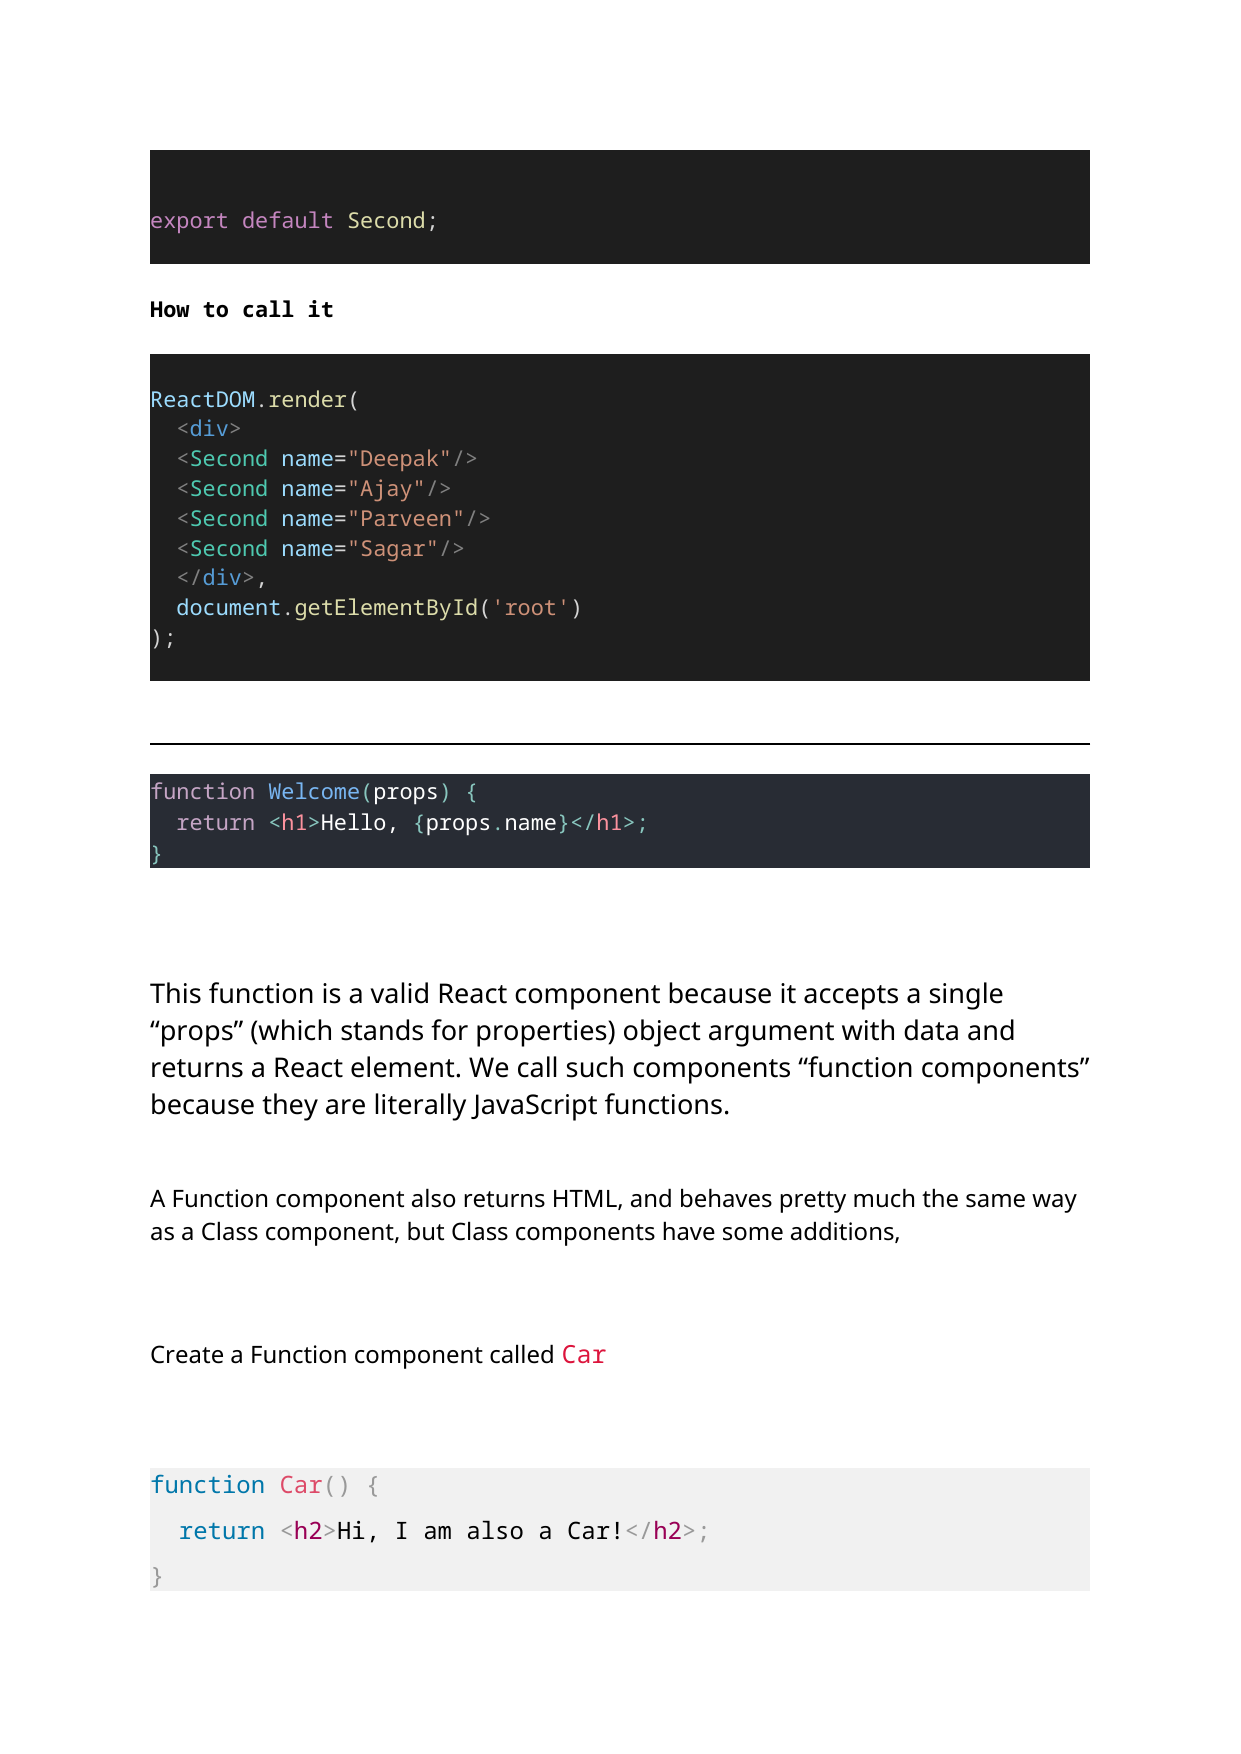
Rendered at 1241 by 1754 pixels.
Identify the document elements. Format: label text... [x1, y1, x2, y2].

text <Second name="Sagar"/> [150, 532, 1090, 562]
text function Car() { [150, 1468, 1090, 1501]
text return <h1>Hello, {props.name}</h1>; [150, 806, 1090, 837]
text How to call it [150, 294, 1090, 324]
text <Second name="Deepak"/> [150, 443, 1090, 473]
text return <h2>Hi, I am also a Car!</h2>; [150, 1513, 1090, 1546]
text A Function component also returns HTML, and behaves pretty much the same way as a Class component, but Class components have some additions, [902, 1182, 1090, 1247]
text } [150, 837, 1090, 868]
text This function is a valid React component because it accepts a single “props” (which stands for properties) object argument with data and returns a React element. We call such components “function components” because they are literally JavaScript functions. [150, 975, 1090, 1122]
text <Second name="Parveen"/> [150, 503, 1090, 532]
text function Welcome(props) { [150, 774, 1090, 806]
text export default Second; [150, 205, 1090, 234]
text <Second name="Ajay"/> [150, 473, 1090, 503]
text </div>, [150, 562, 1090, 592]
text <div> [150, 413, 1090, 443]
text document.getElementById('root') [150, 592, 1090, 622]
text ReactDOM.render( [150, 383, 1090, 413]
text } [150, 1558, 1090, 1591]
text Create a Function component called Car [150, 1337, 1090, 1371]
text ); [150, 622, 1090, 652]
